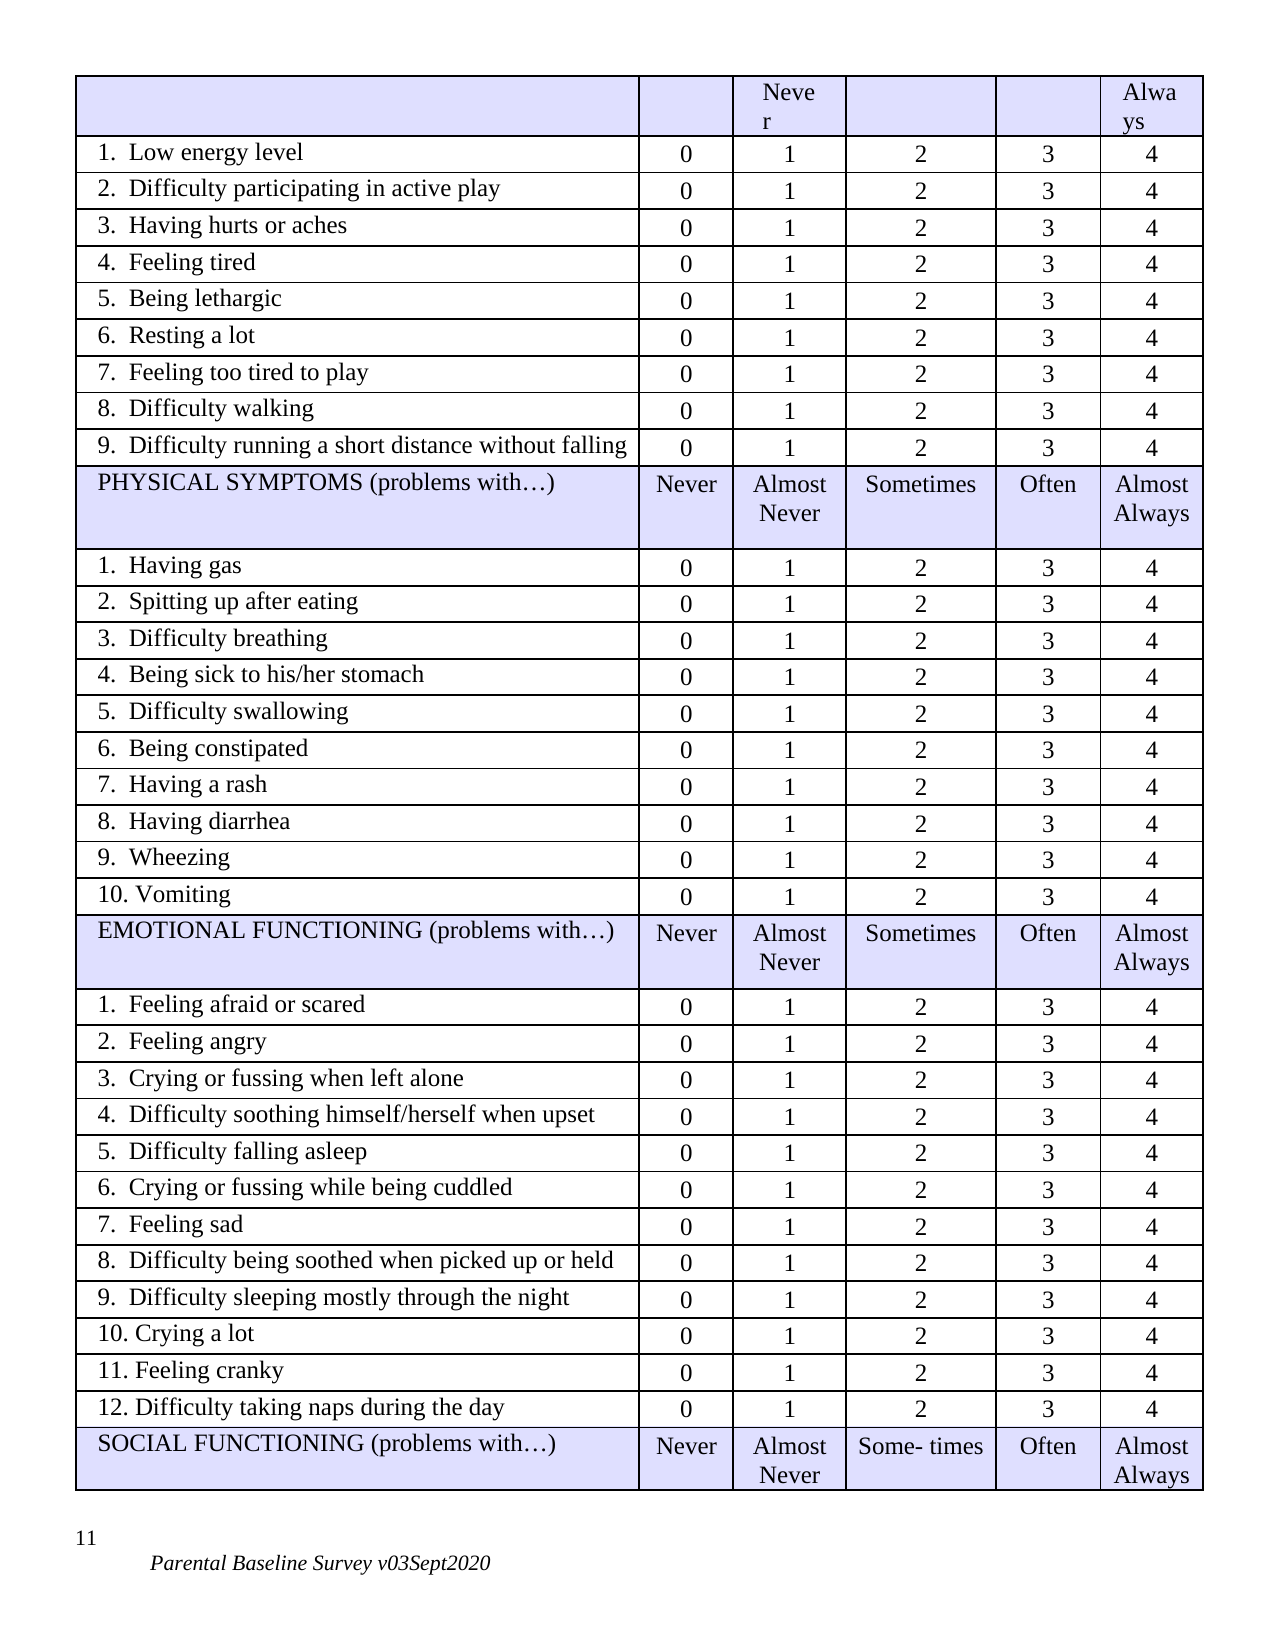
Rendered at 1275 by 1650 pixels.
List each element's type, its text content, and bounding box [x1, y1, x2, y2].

table_cell 1 [734, 660, 845, 694]
table_cell 2. Feeling angry [77, 1026, 638, 1061]
table_cell 2 [847, 210, 995, 245]
table_cell 2 [847, 1063, 995, 1097]
table_header Almost Never [734, 77, 845, 135]
table_cell 0 [640, 1209, 732, 1244]
table_cell 0 [640, 1282, 732, 1317]
table_cell 1 [734, 1319, 845, 1353]
table_cell 3 [997, 1026, 1100, 1061]
table_cell 1 [734, 393, 845, 428]
table_cell 3 [997, 879, 1100, 914]
table_cell 4 [1101, 550, 1202, 585]
table_cell 0 [640, 879, 732, 914]
table_cell 0 [640, 1099, 732, 1134]
table_cell 0 [640, 1246, 732, 1280]
table_cell Almost Never [734, 467, 845, 548]
table_cell 2 [847, 1246, 995, 1280]
table_cell Often [997, 916, 1100, 988]
table_cell 1. Having gas [77, 550, 638, 585]
table_cell 2 [847, 660, 995, 694]
table_cell 2 [847, 879, 995, 914]
table_cell 4 [1101, 990, 1202, 1024]
table_cell 4 [1101, 769, 1202, 804]
table_cell 0 [640, 733, 732, 767]
table_cell 2 [847, 696, 995, 731]
table_cell 4 [1101, 842, 1202, 877]
table_cell 2 [847, 1209, 995, 1244]
table_cell 4 [1101, 393, 1202, 428]
table_cell 4 [1101, 320, 1202, 355]
table_cell 2 [847, 733, 995, 767]
table_cell 3 [997, 247, 1100, 282]
table_header Sometimes [847, 77, 995, 135]
table_cell 2 [847, 990, 995, 1024]
table_cell 0 [640, 550, 732, 585]
table_cell 3 [997, 283, 1100, 318]
table_cell 0 [640, 173, 732, 208]
table_cell 4 [1101, 660, 1202, 694]
table_header Never [640, 77, 732, 135]
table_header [77, 77, 638, 135]
table_cell 1 [734, 1099, 845, 1134]
table_cell Often [997, 467, 1100, 548]
table_cell 8. Difficulty walking [77, 393, 638, 428]
table_cell Some- times [847, 1428, 995, 1489]
table_cell 3 [997, 430, 1100, 465]
table_cell 1 [734, 550, 845, 585]
table_cell 3. Crying or fussing when left alone [77, 1063, 638, 1097]
table_cell 10. Vomiting [77, 879, 638, 914]
table_cell 5. Difficulty swallowing [77, 696, 638, 731]
table_cell SOCIAL FUNCTIONING (problems with…) [77, 1428, 638, 1489]
table_cell 1. Low energy level [77, 137, 638, 172]
table_cell 2 [847, 806, 995, 841]
table_cell 1 [734, 1026, 845, 1061]
table_cell EMOTIONAL FUNCTIONING (problems with…) [77, 916, 638, 988]
table_cell 2 [847, 1136, 995, 1171]
table_cell 3 [997, 393, 1100, 428]
table_cell 1 [734, 430, 845, 465]
table_cell 0 [640, 990, 732, 1024]
table_cell 4 [1101, 283, 1202, 318]
table_cell 2 [847, 623, 995, 658]
table_cell 0 [640, 393, 732, 428]
table_cell 2 [847, 769, 995, 804]
table_cell 10. Crying a lot [77, 1319, 638, 1353]
table_cell 9. Wheezing [77, 842, 638, 877]
table_cell Almost Never [734, 1428, 845, 1489]
table_cell 0 [640, 1136, 732, 1171]
table_cell 4. Feeling tired [77, 247, 638, 282]
table_cell 8. Difficulty being soothed when picked up or held [77, 1246, 638, 1280]
table_cell 1 [734, 733, 845, 767]
table_cell 1 [734, 1136, 845, 1171]
table_cell 1 [734, 247, 845, 282]
table_cell 5. Being lethargic [77, 283, 638, 318]
table_cell 3 [997, 1355, 1100, 1390]
table_cell 1 [734, 210, 845, 245]
table_cell 3. Difficulty breathing [77, 623, 638, 658]
table_cell 4 [1101, 1063, 1202, 1097]
table_cell 0 [640, 430, 732, 465]
table_cell 0 [640, 1172, 732, 1207]
table_cell 0 [640, 137, 732, 172]
table_cell 2. Difficulty participating in active play [77, 173, 638, 208]
table_cell 2. Spitting up after eating [77, 587, 638, 621]
table_cell 4 [1101, 1209, 1202, 1244]
table_cell 4 [1101, 1246, 1202, 1280]
table_cell 3 [997, 173, 1100, 208]
table_cell 8. Having diarrhea [77, 806, 638, 841]
table_cell 3 [997, 1392, 1100, 1426]
table_cell 1 [734, 842, 845, 877]
table_cell 4 [1101, 696, 1202, 731]
table_cell 2 [847, 320, 995, 355]
table_cell 0 [640, 1319, 732, 1353]
table_cell 1 [734, 696, 845, 731]
table_cell 1 [734, 1246, 845, 1280]
table_cell 2 [847, 357, 995, 392]
table_cell 0 [640, 1063, 732, 1097]
table_cell 2 [847, 173, 995, 208]
table_cell 3 [997, 990, 1100, 1024]
table_cell 1 [734, 357, 845, 392]
table_cell 4 [1101, 623, 1202, 658]
table_cell 2 [847, 137, 995, 172]
table_cell 9. Difficulty sleeping mostly through the night [77, 1282, 638, 1317]
table_cell 1. Feeling afraid or scared [77, 990, 638, 1024]
table_cell 7. Feeling too tired to play [77, 357, 638, 392]
table_cell 9. Difficulty running a short distance without falling [77, 430, 638, 465]
table_cell 2 [847, 550, 995, 585]
table_cell 12. Difficulty taking naps during the day [77, 1392, 638, 1426]
table_cell 0 [640, 587, 732, 621]
table_cell 1 [734, 769, 845, 804]
table_cell 4 [1101, 879, 1202, 914]
table_cell 1 [734, 1355, 845, 1390]
table_cell 2 [847, 247, 995, 282]
table_cell 1 [734, 623, 845, 658]
table_cell 3 [997, 1209, 1100, 1244]
table_cell 2 [847, 842, 995, 877]
table_cell 3 [997, 587, 1100, 621]
table_cell 0 [640, 357, 732, 392]
table_cell 2 [847, 1026, 995, 1061]
table_cell 0 [640, 806, 732, 841]
table_cell 0 [640, 623, 732, 658]
table_cell 3 [997, 320, 1100, 355]
table_cell Sometimes [847, 916, 995, 988]
table_cell 3 [997, 623, 1100, 658]
table_cell 4 [1101, 247, 1202, 282]
table_cell 1 [734, 1172, 845, 1207]
table_cell 0 [640, 1355, 732, 1390]
table_cell PHYSICAL SYMPTOMS (problems with…) [77, 467, 638, 548]
table_cell 6. Crying or fussing while being cuddled [77, 1172, 638, 1207]
table_cell 2 [847, 430, 995, 465]
table_cell 1 [734, 1063, 845, 1097]
table_cell 1 [734, 990, 845, 1024]
table_cell 3 [997, 1246, 1100, 1280]
table_header Almost Always [1101, 77, 1202, 135]
table_cell 4 [1101, 1355, 1202, 1390]
table_cell 3 [997, 1172, 1100, 1207]
table_cell 0 [640, 210, 732, 245]
table_cell 0 [640, 283, 732, 318]
table_cell 1 [734, 806, 845, 841]
table_cell 3 [997, 1319, 1100, 1353]
table_cell 4 [1101, 137, 1202, 172]
table_cell 2 [847, 1099, 995, 1134]
table_cell 4 [1101, 806, 1202, 841]
table_cell Almost Always [1101, 467, 1202, 548]
table_cell 4 [1101, 173, 1202, 208]
table_cell 3 [997, 769, 1100, 804]
table_cell 4 [1101, 1136, 1202, 1171]
table_cell 1 [734, 587, 845, 621]
table_cell Never [640, 467, 732, 548]
table_cell 0 [640, 1026, 732, 1061]
table_cell 0 [640, 660, 732, 694]
table_cell 0 [640, 696, 732, 731]
table_cell 3 [997, 660, 1100, 694]
table_cell 3 [997, 842, 1100, 877]
table_cell 1 [734, 283, 845, 318]
table_cell 2 [847, 587, 995, 621]
table_header Often [997, 77, 1100, 135]
table_cell 4 [1101, 1392, 1202, 1426]
table_cell 0 [640, 247, 732, 282]
table_cell 1 [734, 137, 845, 172]
table_cell 1 [734, 320, 845, 355]
table_cell 3 [997, 1136, 1100, 1171]
table_cell Almost Never [734, 916, 845, 988]
table_cell 3 [997, 550, 1100, 585]
table_cell 4 [1101, 733, 1202, 767]
table_cell 3 [997, 733, 1100, 767]
table_cell 3 [997, 357, 1100, 392]
table_cell 4 [1101, 210, 1202, 245]
table_cell 4. Difficulty soothing himself/herself when upset [77, 1099, 638, 1134]
table_cell 0 [640, 842, 732, 877]
table_cell 6. Resting a lot [77, 320, 638, 355]
table_cell Often [997, 1428, 1100, 1489]
table_cell 3 [997, 210, 1100, 245]
table_cell 4 [1101, 1026, 1202, 1061]
table_cell 3 [997, 1063, 1100, 1097]
table_cell 4 [1101, 1099, 1202, 1134]
table_cell 1 [734, 1209, 845, 1244]
table_cell 7. Feeling sad [77, 1209, 638, 1244]
table_cell Never [640, 916, 732, 988]
table_cell 4 [1101, 1319, 1202, 1353]
table_cell 0 [640, 1392, 732, 1426]
table_cell 4 [1101, 1172, 1202, 1207]
table_cell 2 [847, 1172, 995, 1207]
table_cell 2 [847, 1392, 995, 1426]
table_cell 1 [734, 879, 845, 914]
table_cell 3 [997, 806, 1100, 841]
table_cell 3 [997, 1282, 1100, 1317]
table_cell 6. Being constipated [77, 733, 638, 767]
table_cell 11. Feeling cranky [77, 1355, 638, 1390]
table_cell 4 [1101, 430, 1202, 465]
table_cell 2 [847, 283, 995, 318]
table_cell Never [640, 1428, 732, 1489]
table_cell 4. Being sick to his/her stomach [77, 660, 638, 694]
table_cell 5. Difficulty falling asleep [77, 1136, 638, 1171]
table_cell 2 [847, 1355, 995, 1390]
table_cell 3 [997, 1099, 1100, 1134]
table_cell 2 [847, 1282, 995, 1317]
table_cell Sometimes [847, 467, 995, 548]
table_cell 1 [734, 1392, 845, 1426]
table_cell 3 [997, 137, 1100, 172]
table_cell 4 [1101, 587, 1202, 621]
table_cell 4 [1101, 1282, 1202, 1317]
table_cell 1 [734, 173, 845, 208]
table_cell 3 [997, 696, 1100, 731]
table_cell 1 [734, 1282, 845, 1317]
table_cell 2 [847, 1319, 995, 1353]
table_cell 0 [640, 769, 732, 804]
table_cell 4 [1101, 357, 1202, 392]
table_cell 3. Having hurts or aches [77, 210, 638, 245]
table_cell Almost Always [1101, 916, 1202, 988]
table_cell 0 [640, 320, 732, 355]
table_cell 2 [847, 393, 995, 428]
table_cell 7. Having a rash [77, 769, 638, 804]
table_cell Almost Always [1101, 1428, 1202, 1489]
